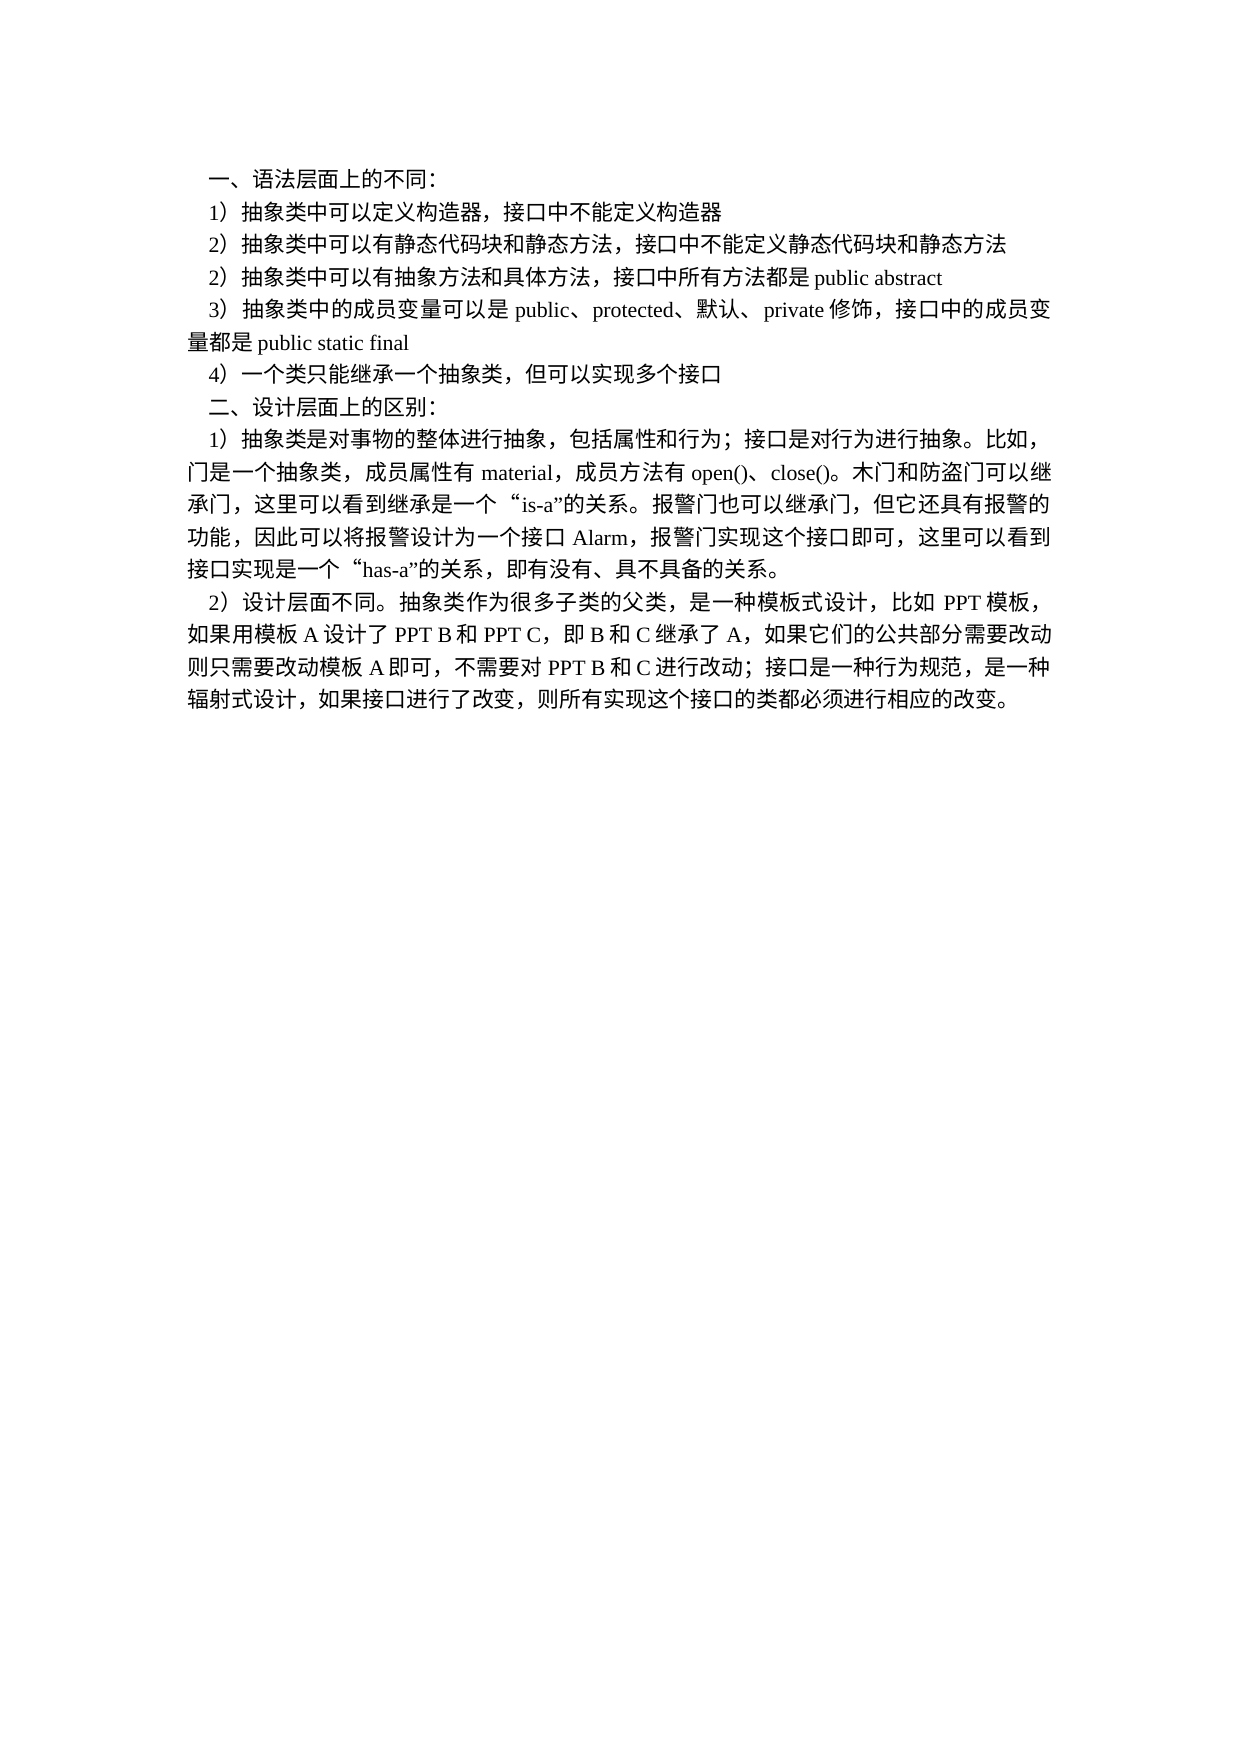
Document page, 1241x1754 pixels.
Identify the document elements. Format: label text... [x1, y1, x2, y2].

text 二、设计层面上的区别： [187, 389, 1053, 422]
text 3）抽象类中的成员变量可以是public、protected、默认、private修饰，接口中的成员变量都是public static final [187, 292, 1053, 357]
text 2）抽象类中可以有抽象方法和具体方法，接口中所有方法都是public abstract [187, 259, 1053, 292]
text 一、语法层面上的不同： [187, 162, 1053, 194]
text 2）设计层面不同。抽象类作为很多子类的父类，是一种模板式设计，比如PPT模板，如果用模板A设计了PPT B和PPT C，即B和C继承了A，如果它们的公共部分需要改动，则只需要改动模板A即可，不需要对PPT B和C进行改动；接口是一种行为规范，是一种辐射式设计，如果接口进行了改变，则所有实现这个接口的类都必须进行相应的改变。 [187, 584, 1053, 714]
text 1）抽象类是对事物的整体进行抽象，包括属性和行为；接口是对行为进行抽象。比如，门是一个抽象类，成员属性有material，成员方法有open()、close()。木门和防盗门可以继承门，这里可以看到继承是一个“is-a”的关系。报警门也可以继承门，但它还具有报警的功能，因此可以将报警设计为一个接口Alarm，报警门实现这个接口即可，这里可以看到接口实现是一个“has-a”的关系，即有没有、具不具备的关系。 [187, 422, 1053, 584]
text 1）抽象类中可以定义构造器，接口中不能定义构造器 [187, 194, 1053, 227]
text 2）抽象类中可以有静态代码块和静态方法，接口中不能定义静态代码块和静态方法 [187, 227, 1053, 259]
text 4）一个类只能继承一个抽象类，但可以实现多个接口 [187, 357, 1053, 389]
